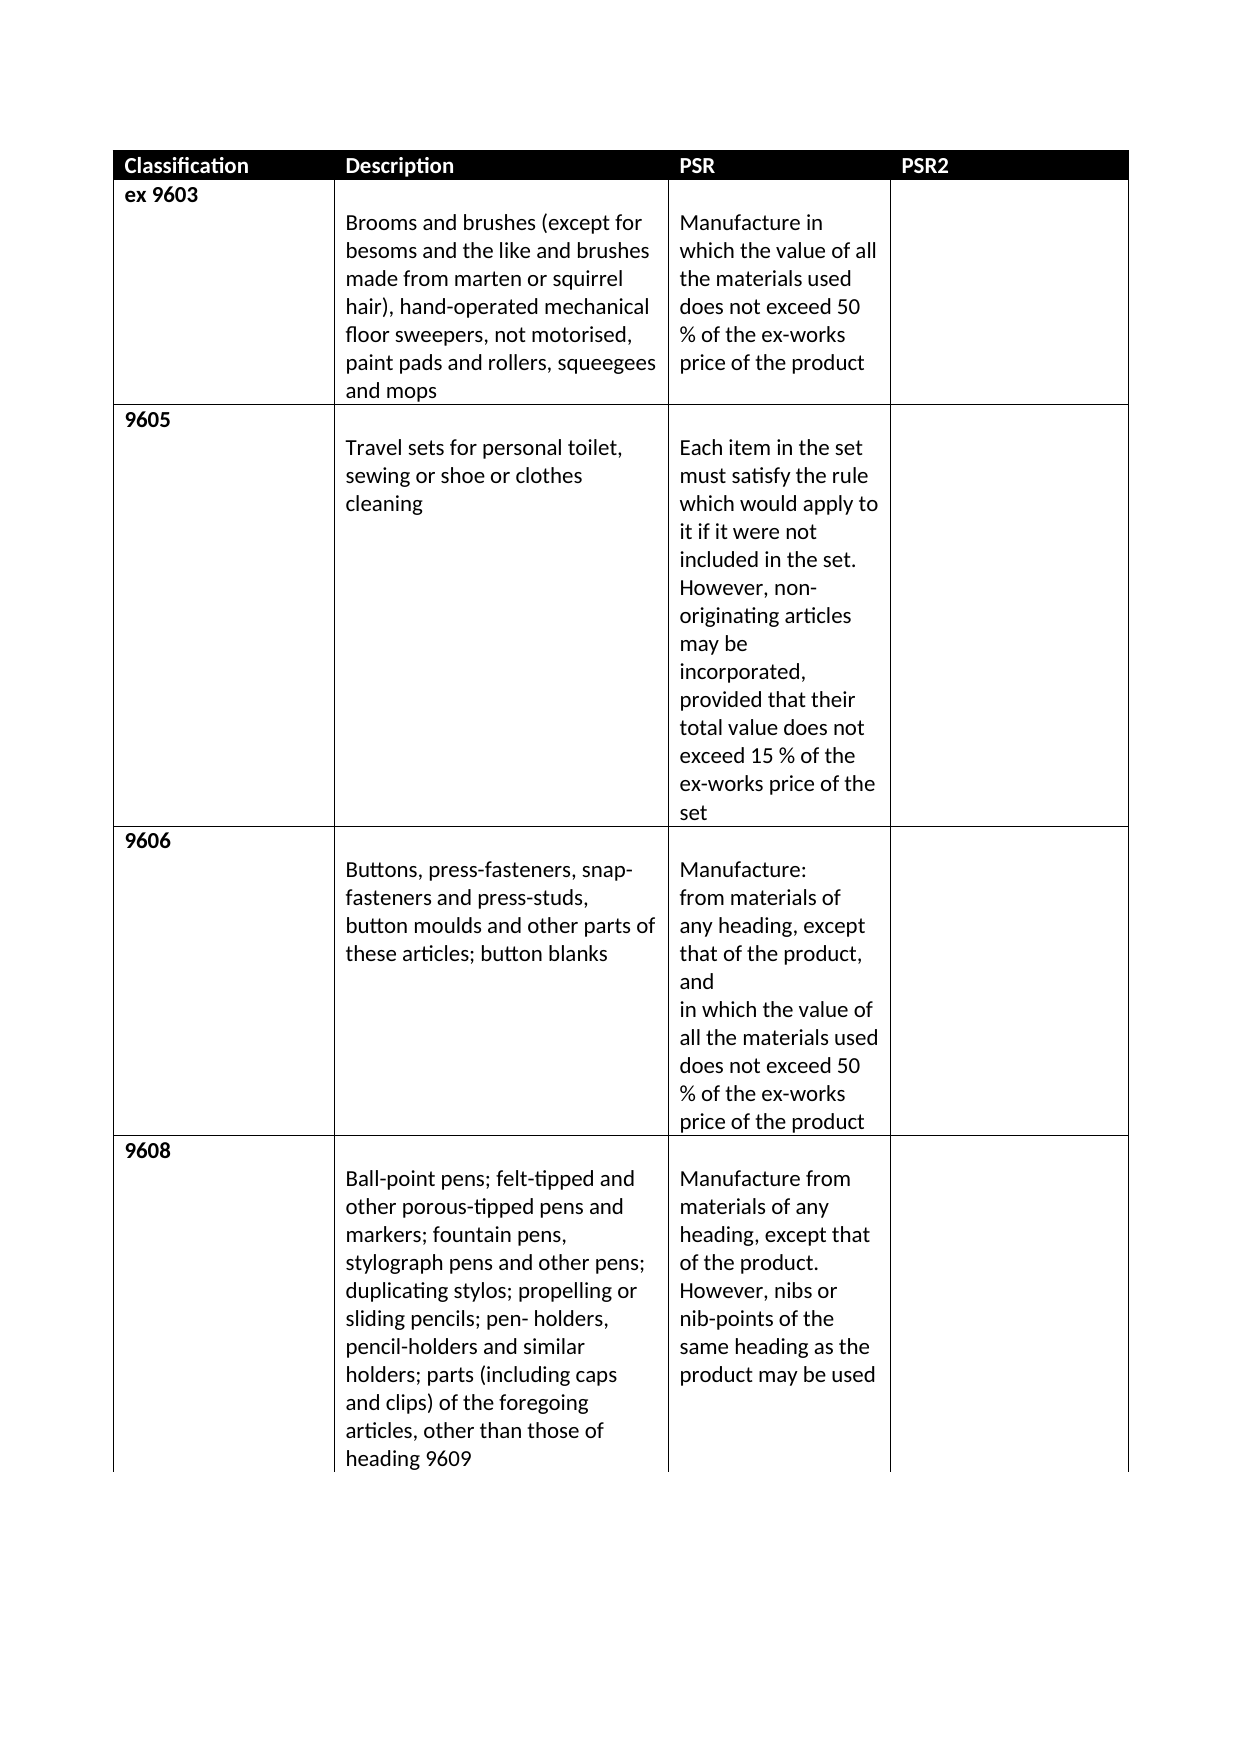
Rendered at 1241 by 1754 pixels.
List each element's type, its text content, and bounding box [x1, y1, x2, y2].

table_cell Buttons, press-fasteners, snap-fasteners and press-studs, button moulds and other parts of these articles; button blanks [335, 827, 668, 1135]
table_cell Ball-point pens; felt-tipped and other porous-tipped pens and markers; fountain pens, stylograph pens and other pens; duplicating stylos; propelling or sliding pencils; pen- holders, pencil-holders and similar holders; parts (including caps and clips) of the foregoing articles, other than those of heading 9609 [335, 1136, 668, 1472]
table_header PSR2 [891, 151, 1128, 179]
table_cell [891, 405, 1128, 826]
table_cell [891, 180, 1128, 404]
table_cell Manufacture: from materials of any heading, except that of the product, and in which the value of all the materials used does not exceed 50 % of the ex-works price of the product [669, 827, 890, 1135]
table_header PSR [669, 151, 890, 179]
table_cell 9606 [114, 827, 334, 1135]
table_cell ex 9603 [114, 180, 334, 404]
table_cell Travel sets for personal toilet, sewing or shoe or clothes cleaning [335, 405, 668, 826]
table_cell [891, 827, 1128, 1135]
table_cell [891, 1136, 1128, 1472]
table_header Description [335, 151, 668, 179]
table_cell Brooms and brushes (except for besoms and the like and brushes made from marten or squirrel hair), hand-operated mechanical floor sweepers, not motorised, paint pads and rollers, squeegees and mops [335, 180, 668, 404]
table_cell Each item in the set must satisfy the rule which would apply to it if it were not included in the set. However, non- originating articles may be incorporated, provided that their total value does not exceed 15 % of the ex-works price of the set [669, 405, 890, 826]
table_cell 9608 [114, 1136, 334, 1472]
table_header Classification [114, 151, 334, 179]
table_cell Manufacture from materials of any heading, except that of the product. However, nibs or nib-points of the same heading as the product may be used [669, 1136, 890, 1472]
table_cell Manufacture in which the value of all the materials used does not exceed 50 % of the ex-works price of the product [669, 180, 890, 404]
table_cell 9605 [114, 405, 334, 826]
